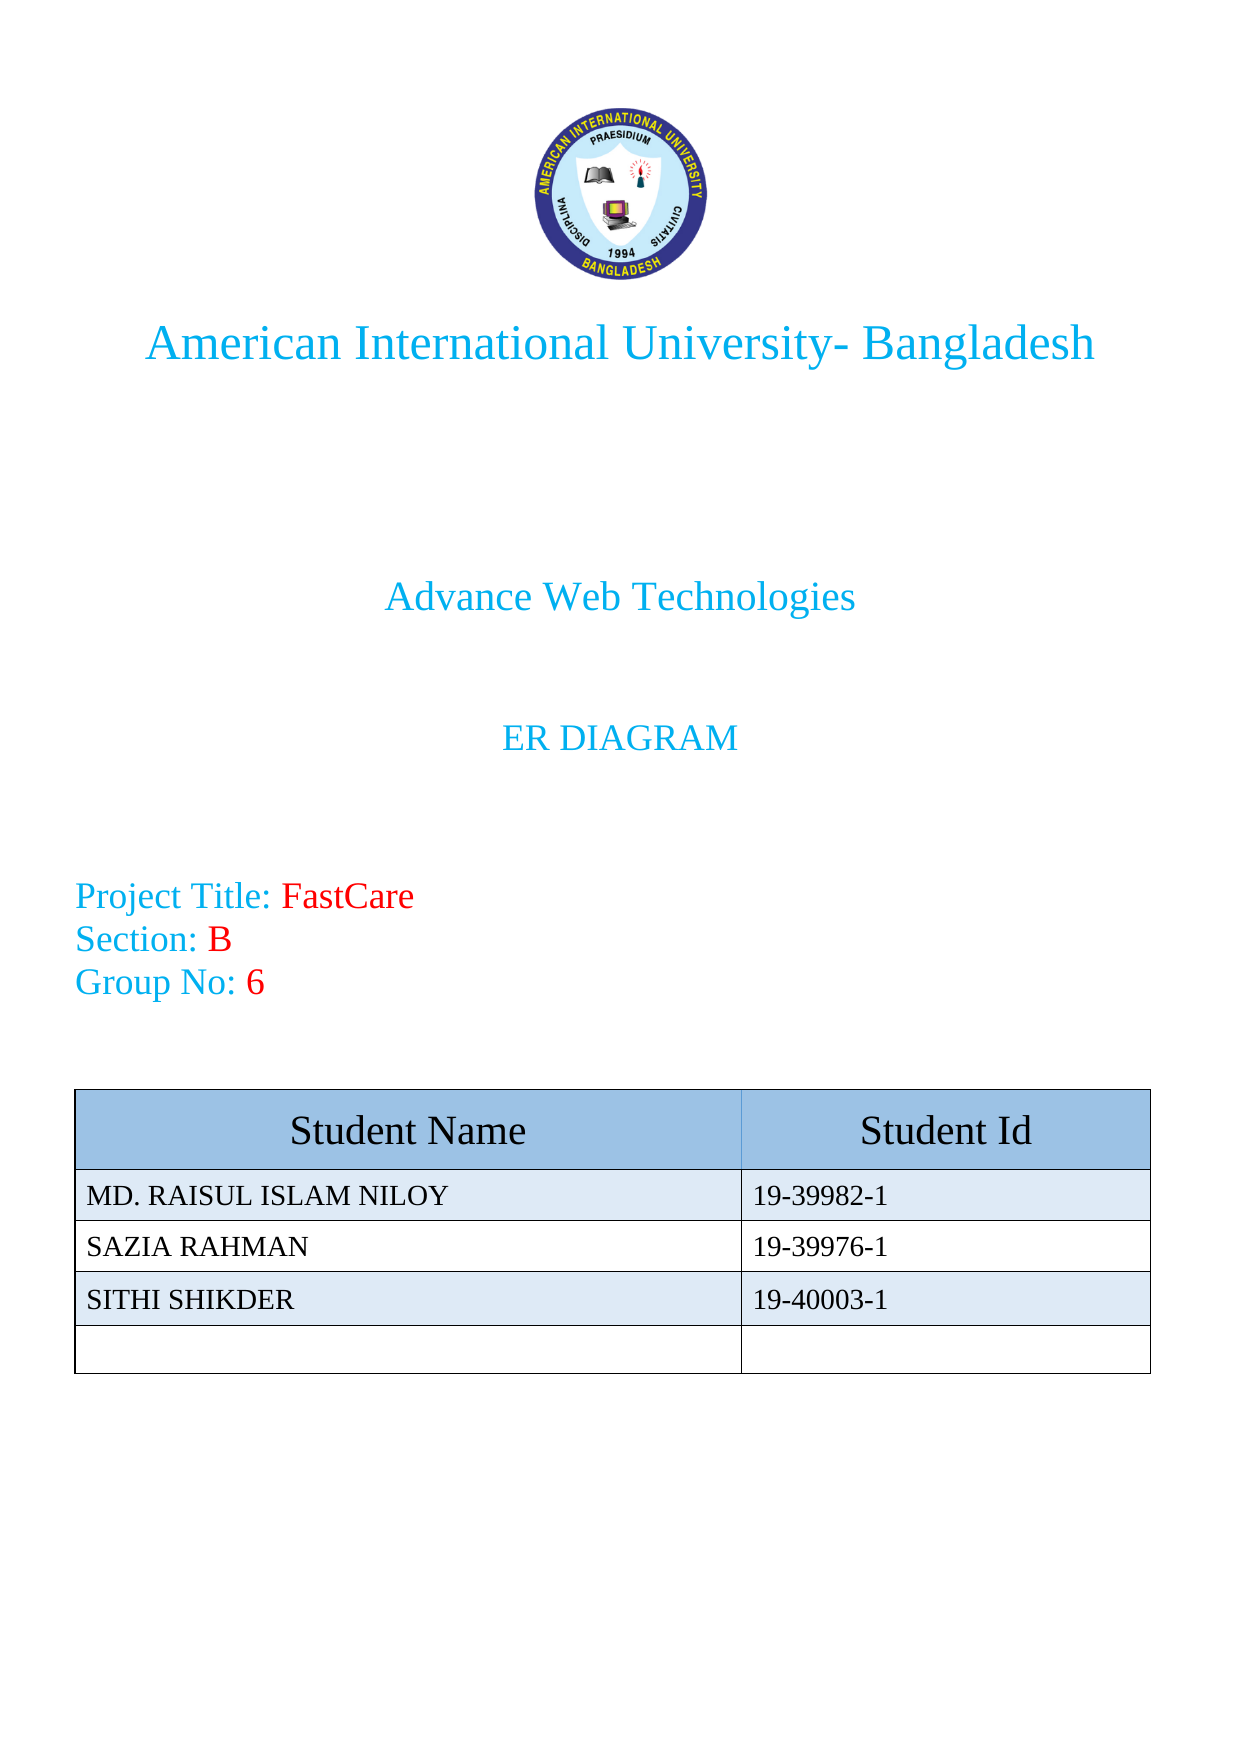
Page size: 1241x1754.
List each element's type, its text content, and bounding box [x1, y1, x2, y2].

table_cell SITHI SHIKDER [76, 1272, 741, 1325]
text Project Title: FastCare [75, 873, 1165, 917]
table_cell 19-40003-1 [742, 1272, 1150, 1325]
text ER DIAGRAM [75, 715, 1165, 758]
text Group No: 6 [75, 960, 1165, 1003]
picture [530, 103, 710, 284]
table_cell [742, 1326, 1150, 1373]
table_cell [76, 1326, 741, 1373]
table_header Student Id [742, 1090, 1150, 1169]
table_header Student Name [76, 1090, 741, 1169]
table_cell MD. RAISUL ISLAM NILOY [76, 1170, 741, 1220]
table_cell 19-39982-1 [742, 1170, 1150, 1220]
text Advance Web Technologies [75, 572, 1165, 619]
text Section: B [75, 917, 1165, 960]
table_cell 19-39976-1 [742, 1221, 1150, 1271]
table_cell SAZIA RAHMAN [76, 1221, 741, 1271]
